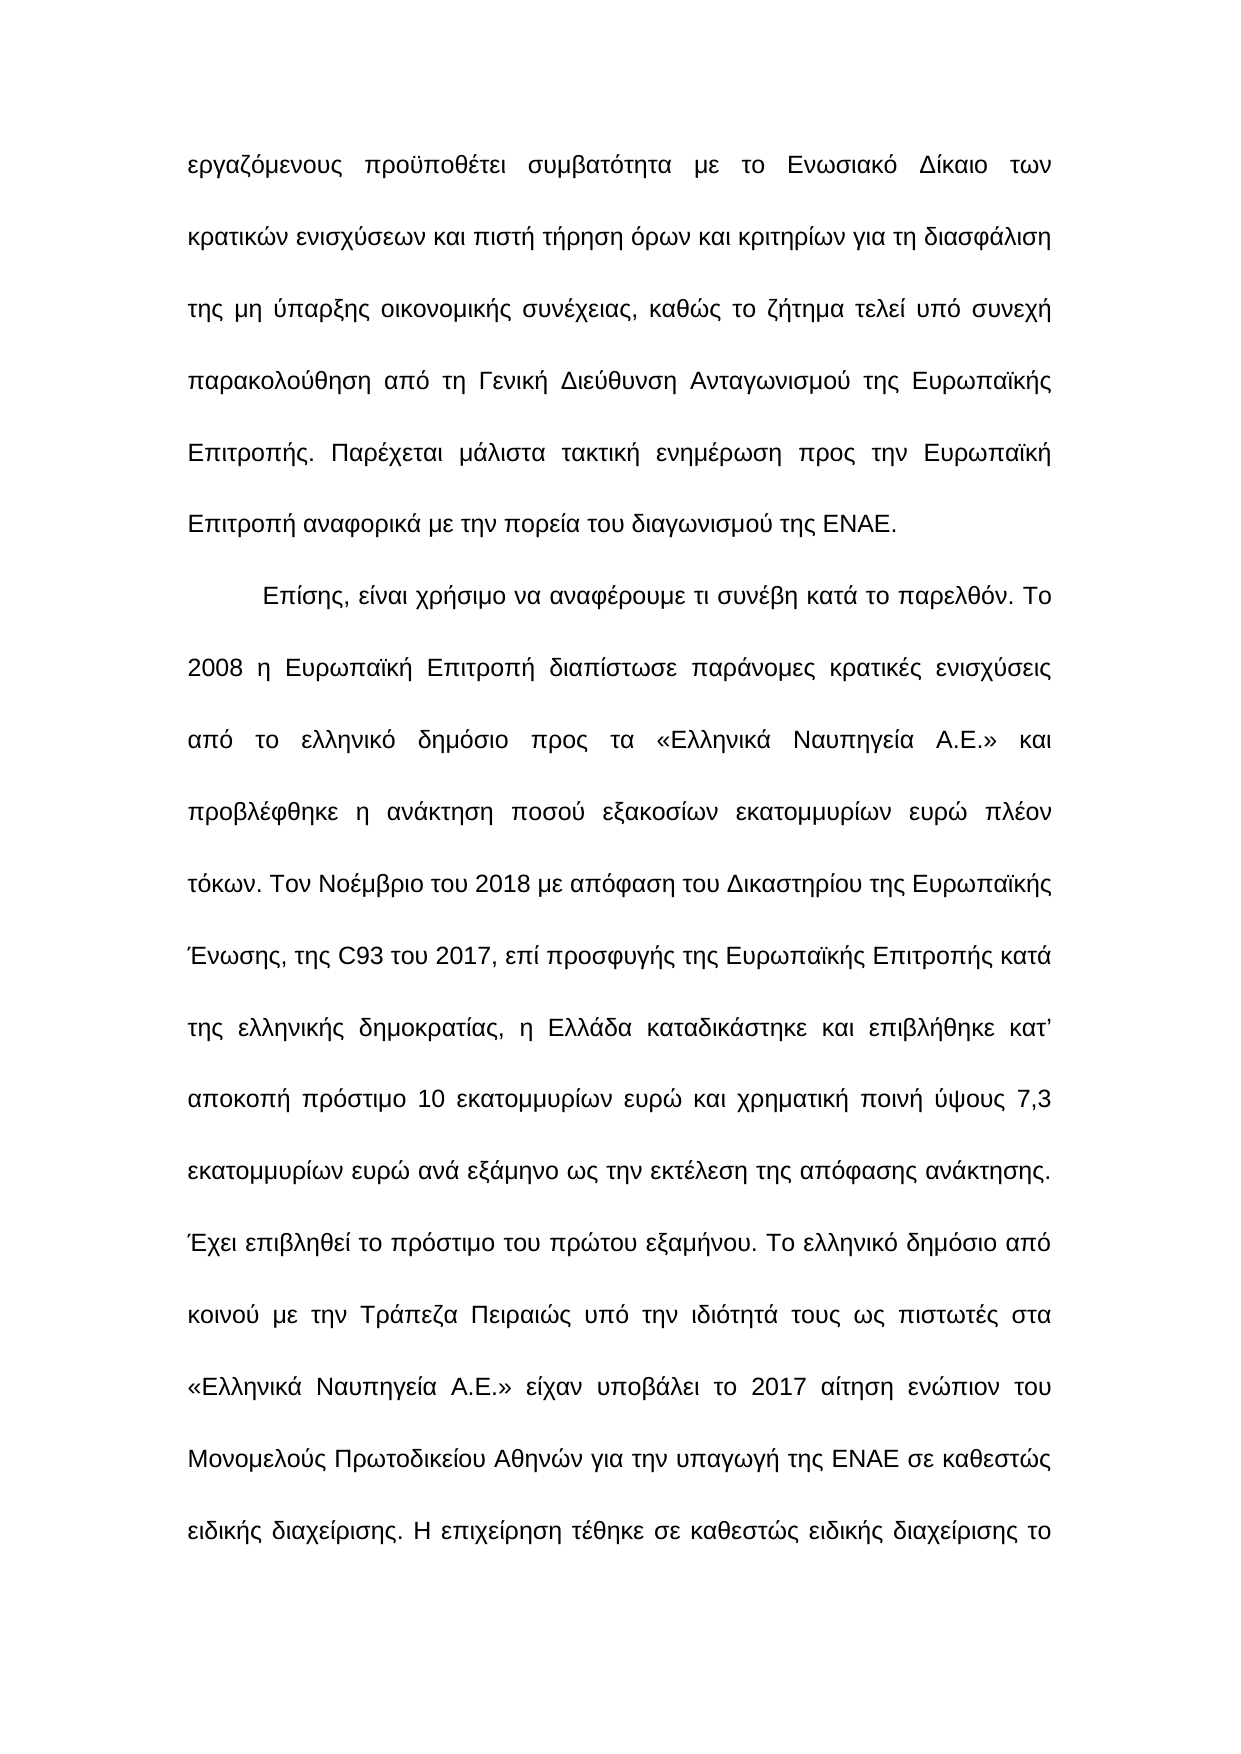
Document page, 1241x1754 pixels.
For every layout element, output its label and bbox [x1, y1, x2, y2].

text [187, 581, 1053, 1544]
text [187, 150, 1053, 538]
